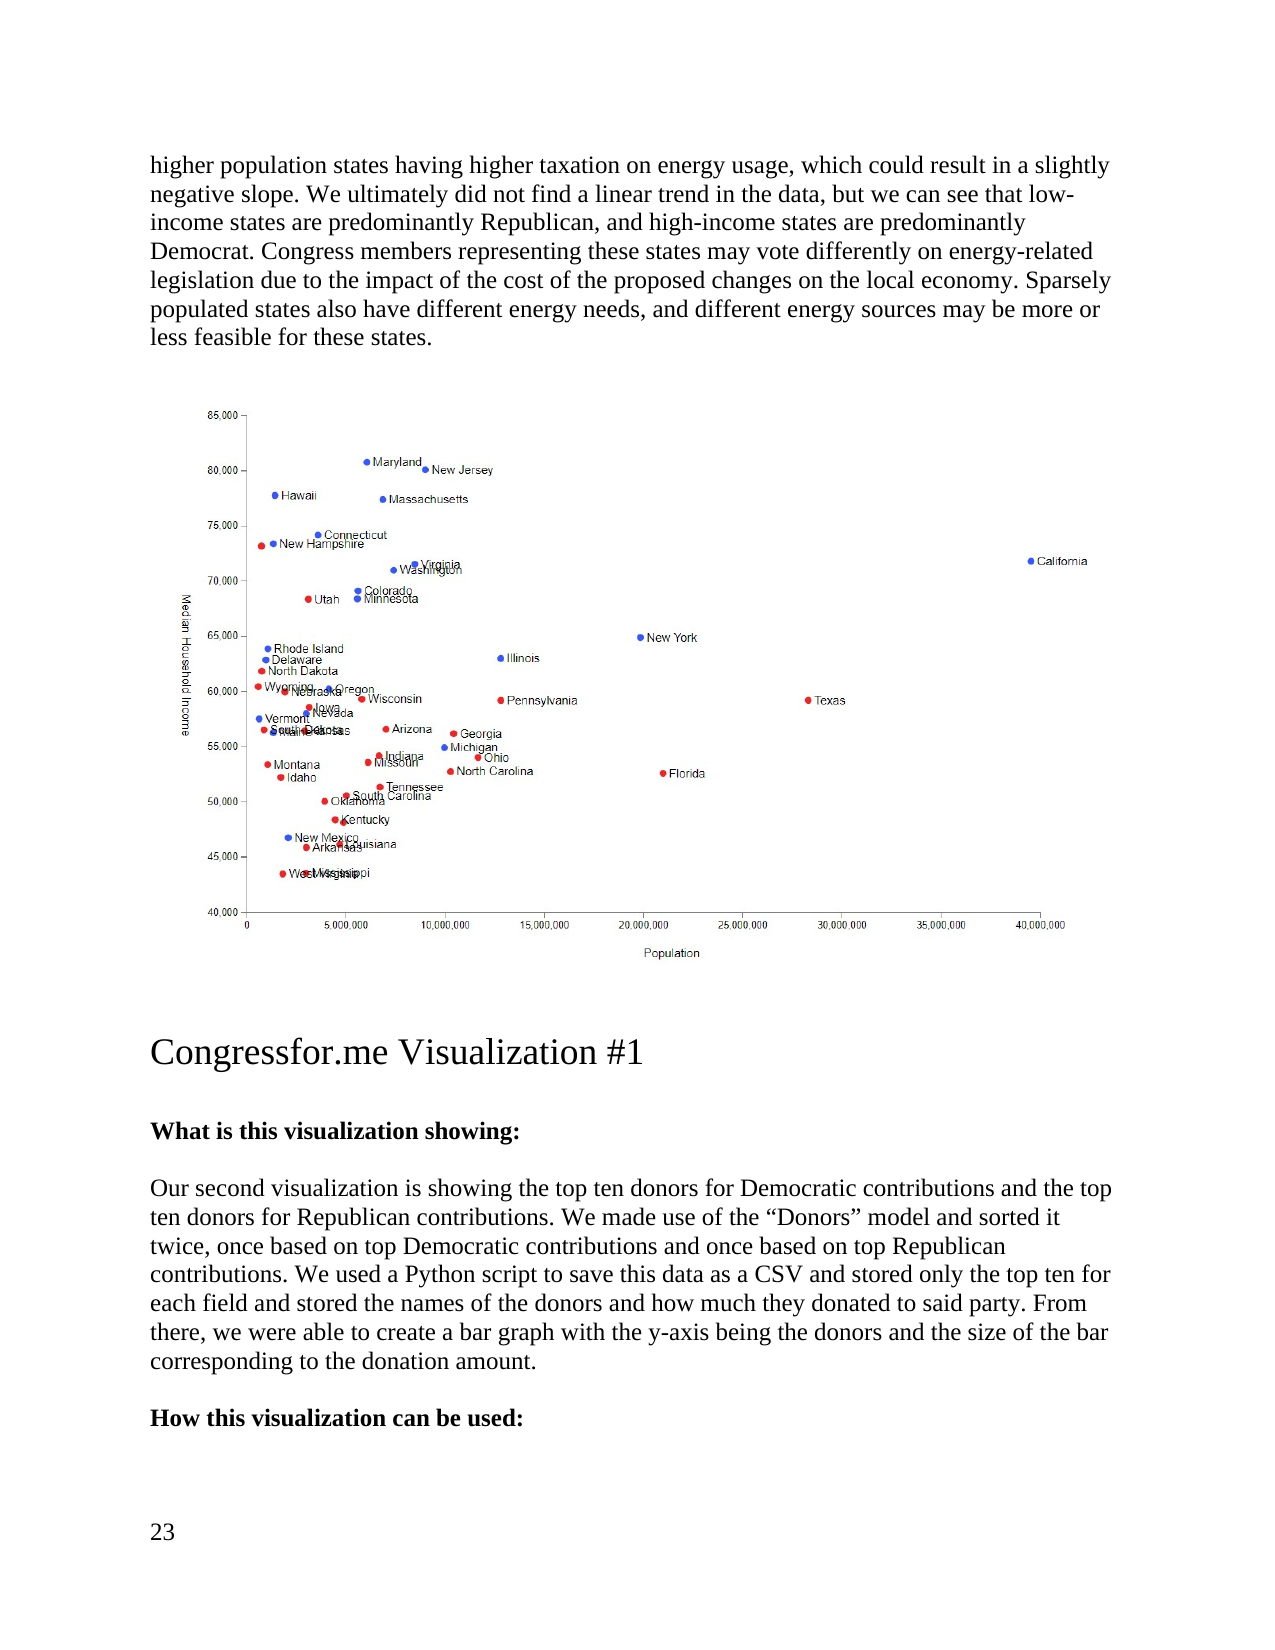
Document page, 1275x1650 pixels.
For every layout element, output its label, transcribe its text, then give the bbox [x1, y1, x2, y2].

text Our second visualization is showing the top ten donors for Democratic contributions and the top ten donors for Republican contributions. We made use of the “Donors” model and sorted it twice, once based on top Democratic contributions and once based on top Republican contributions. We used a Python script to save this data as a CSV and stored only the top ten for each field and stored the names of the donors and how much they donated to said party. From there, we were able to create a bar graph with the y-axis being the donors and the size of the bar corresponding to the donation amount. [150, 1173, 1125, 1374]
text How this visualization can be used: [150, 1403, 1125, 1432]
text What is this visualization showing: [150, 1116, 1125, 1144]
text Congressfor.me Visualization #1 [150, 1029, 1125, 1073]
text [150, 150, 1125, 351]
picture [150, 380, 1125, 987]
